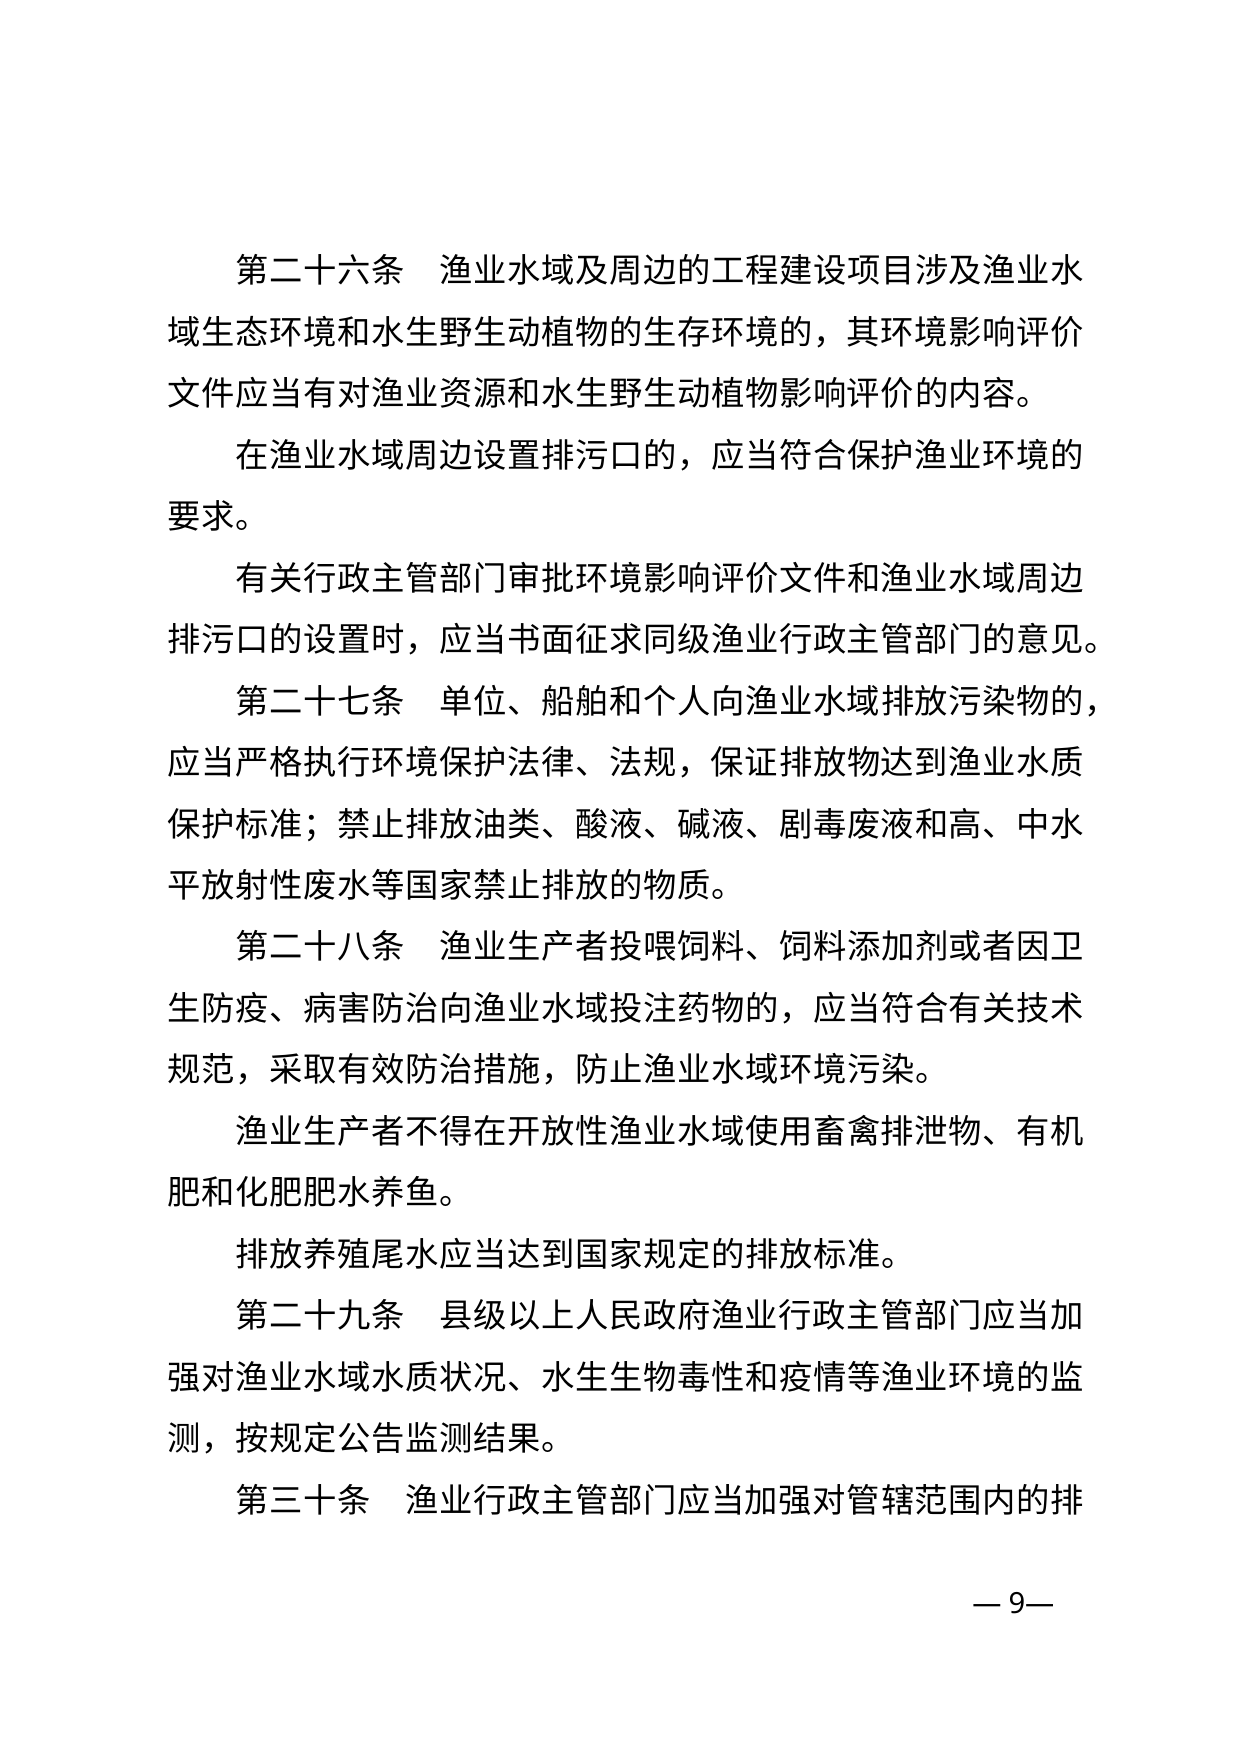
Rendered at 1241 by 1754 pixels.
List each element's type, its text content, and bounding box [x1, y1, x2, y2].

text 第二十九条 县级以上人民政府渔业行政主管部门应当加强对渔业水域水质状况、水生生物毒性和疫情等渔业环境的监测，按规定公告监测结果。 [168, 1282, 1084, 1467]
text 有关行政主管部门审批环境影响评价文件和渔业水域周边排污口的设置时，应当书面征求同级渔业行政主管部门的意见。 [168, 545, 1084, 668]
text 第二十六条 渔业水域及周边的工程建设项目涉及渔业水域生态环境和水生野生动植物的生存环境的，其环境影响评价文件应当有对渔业资源和水生野生动植物影响评价的内容。 [168, 238, 1084, 422]
text 在渔业水域周边设置排污口的，应当符合保护渔业环境的要求。 [168, 422, 1084, 545]
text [168, 1467, 1084, 1528]
text 第二十七条 单位、船舶和个人向渔业水域排放污染物的，应当严格执行环境保护法律、法规，保证排放物达到渔业水质保护标准；禁止排放油类、酸液、碱液、剧毒废液和高、中水平放射性废水等国家禁止排放的物质。 [168, 668, 1084, 914]
text 第二十八条 渔业生产者投喂饲料、饲料添加剂或者因卫生防疫、病害防治向渔业水域投注药物的，应当符合有关技术规范，采取有效防治措施，防止渔业水域环境污染。 [168, 914, 1084, 1098]
text 渔业生产者不得在开放性渔业水域使用畜禽排泄物、有机肥和化肥肥水养鱼。 [168, 1098, 1084, 1221]
text 排放养殖尾水应当达到国家规定的排放标准。 [168, 1221, 1084, 1282]
